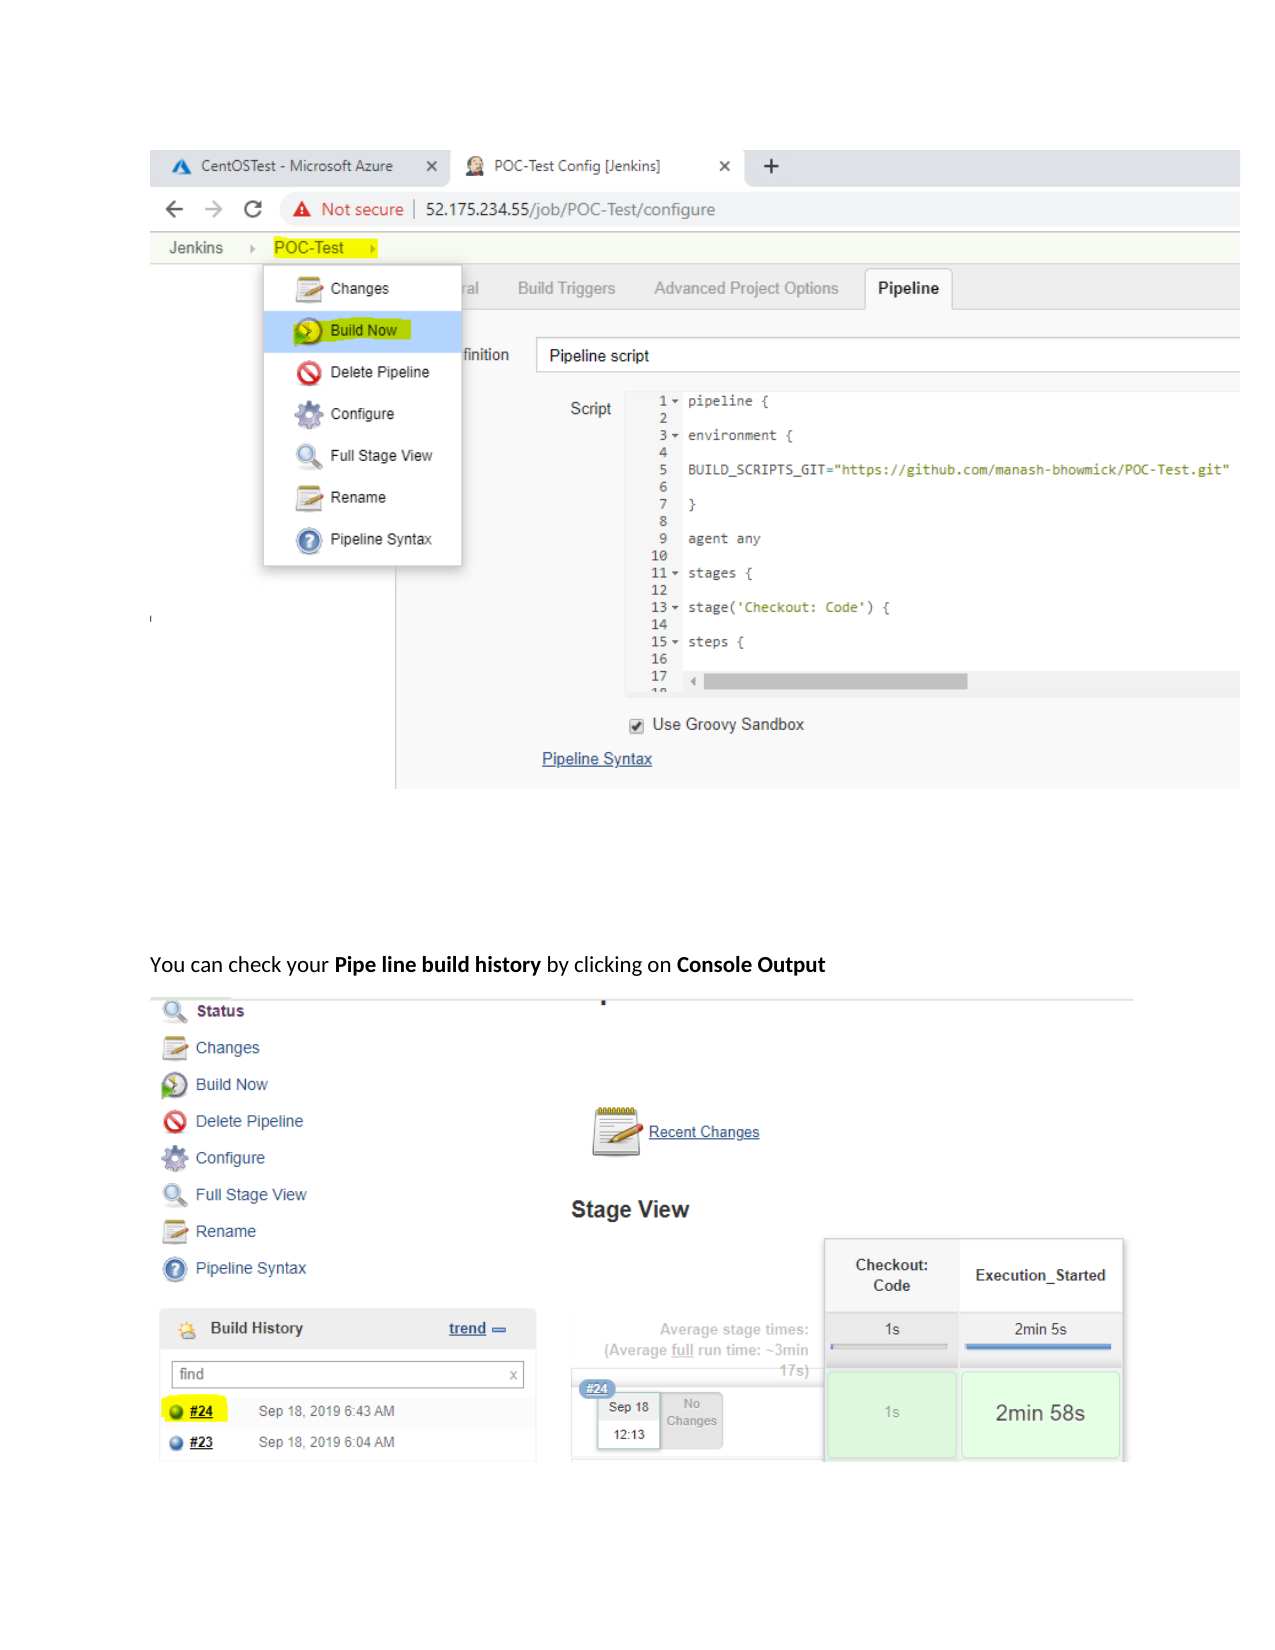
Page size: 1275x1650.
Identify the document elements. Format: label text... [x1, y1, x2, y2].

text You can check your Pipe line build history by clicking on Console Output [150, 950, 1125, 978]
picture [150, 150, 1241, 789]
picture [150, 997, 1134, 1462]
